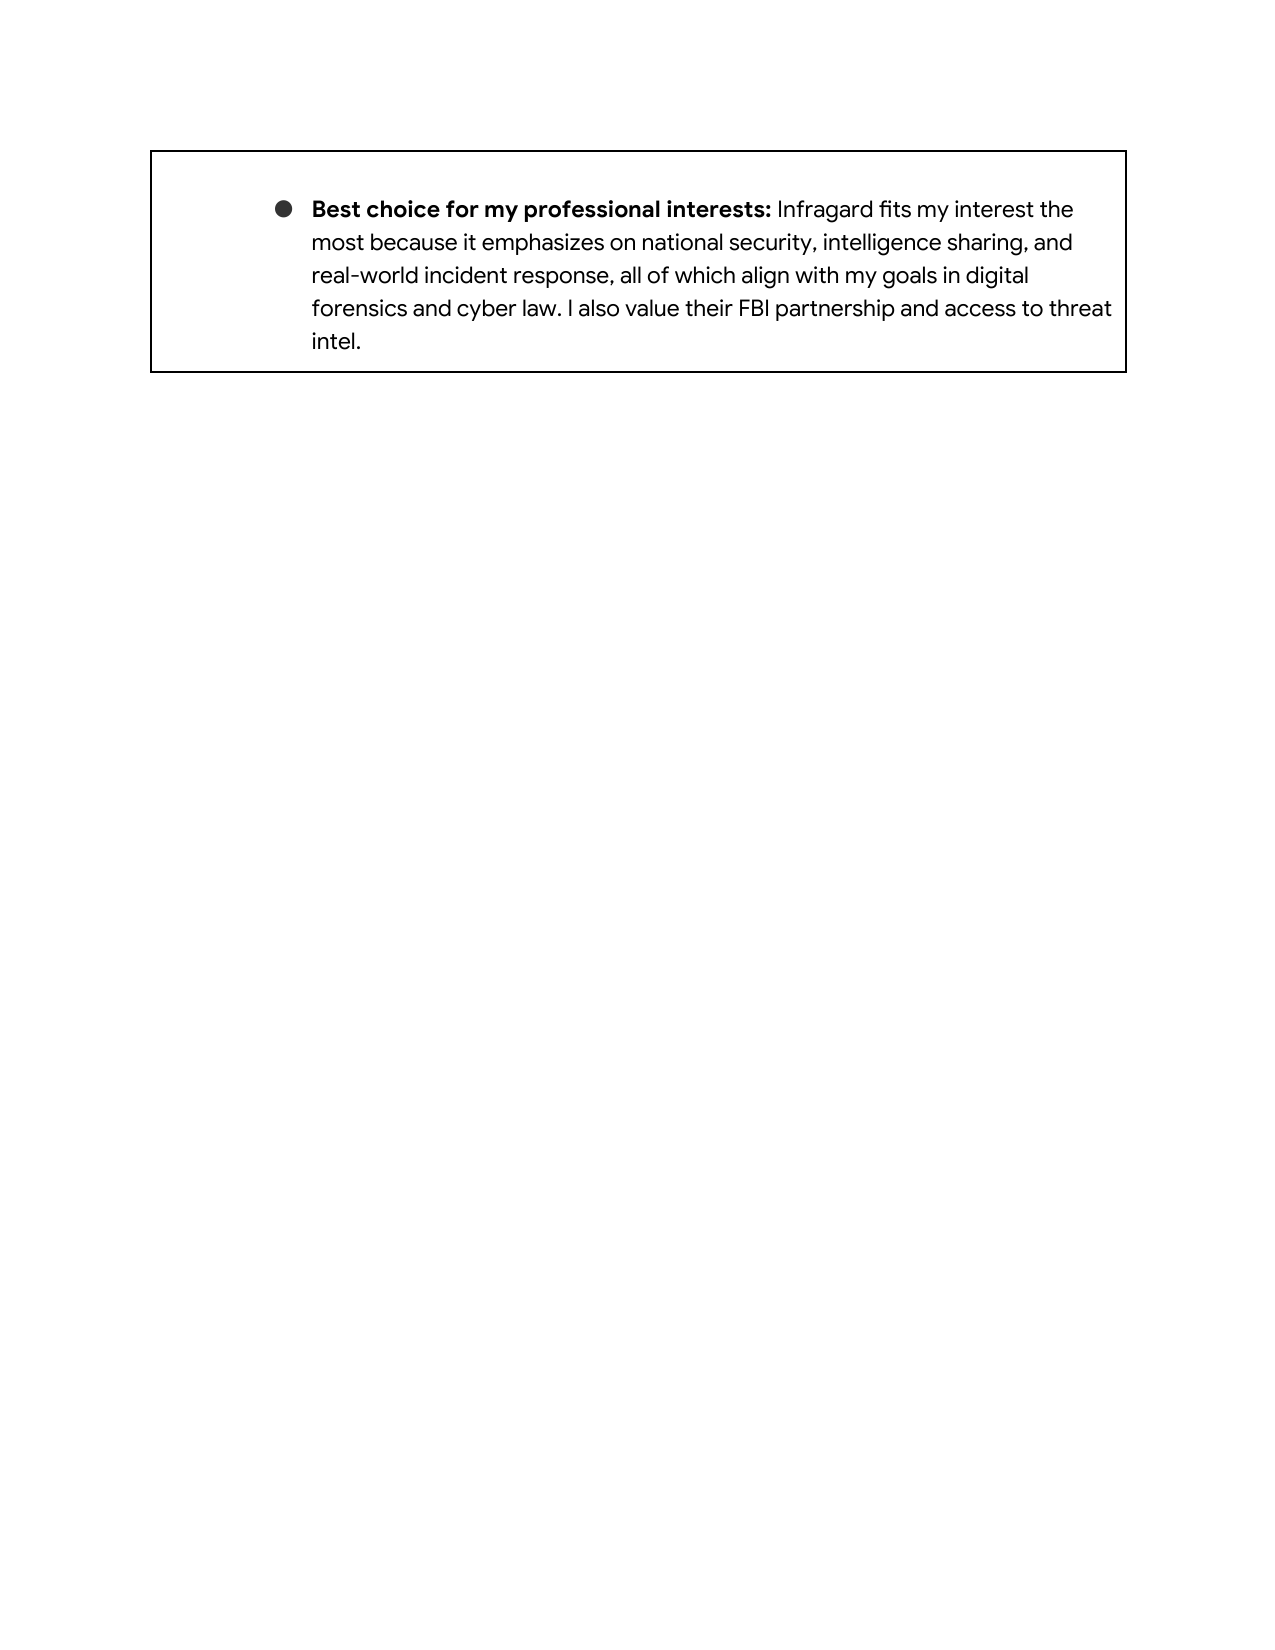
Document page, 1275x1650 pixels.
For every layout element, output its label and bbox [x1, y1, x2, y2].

table_cell [152, 152, 1125, 371]
